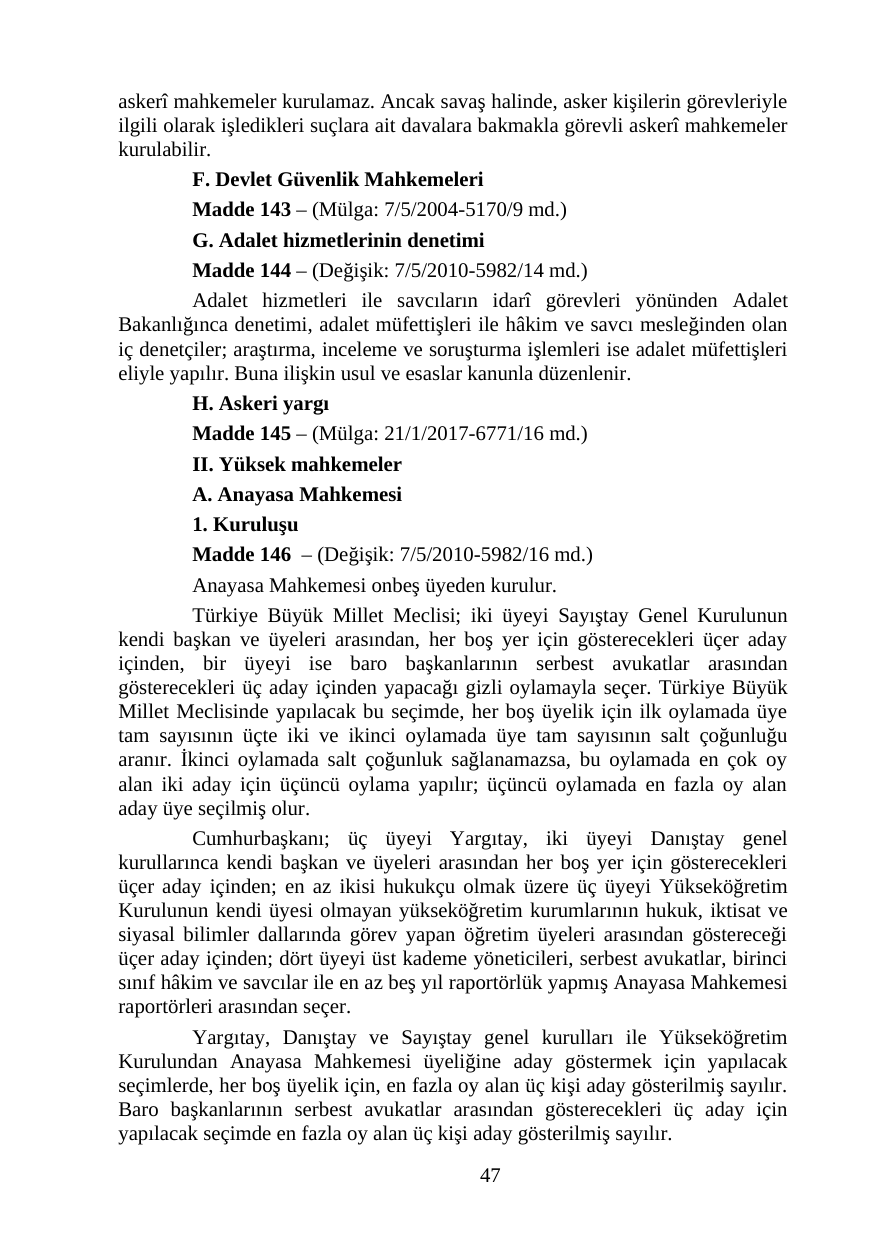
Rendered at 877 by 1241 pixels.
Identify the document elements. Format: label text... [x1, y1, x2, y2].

text Madde 145 – (Mülga: 21/1/2017-6771/16 md.) [118, 421, 788, 445]
subtitle II. Yüksek mahkemeler [118, 451, 788, 476]
text Madde 146 – (Değişik: 7/5/2010-5982/16 md.) [118, 542, 788, 566]
subtitle 1. Kuruluşu [118, 512, 788, 536]
text Madde 143 – (Mülga: 7/5/2004-5170/9 md.) [118, 197, 788, 221]
subtitle A. Anayasa Mahkemesi [118, 482, 788, 506]
text Türkiye Büyük Millet Meclisi; iki üyeyi Sayıştay Genel Kurulunun kendi başkan ve üyeleri arasından, her boş yer için gösterecekleri üçer aday içinden, bir üyeyi ise baro başkanlarının serbest avukatlar arasından gösterecekleri üç aday içinden yapacağı gizli oylamayla seçer. Türkiye Büyük Millet Meclisinde yapılacak bu seçimde, her boş üyelik için ilk oylamada üye tam sayısının üçte iki ve ikinci oylamada üye tam sayısının salt çoğunluğu aranır. İkinci oylamada salt çoğunluk sağlanamazsa, bu oylamada en çok oy alan iki aday için üçüncü oylama yapılır; üçüncü oylamada en fazla oy alan aday üye seçilmiş olur. [118, 603, 788, 819]
text Yargıtay, Danıştay ve Sayıştay genel kurulları ile Yükseköğretim Kurulundan Anayasa Mahkemesi üyeliğine aday göstermek için yapılacak seçimlerde, her boş üyelik için, en fazla oy alan üç kişi aday gösterilmiş sayılır. Baro başkanlarının serbest avukatlar arasından gösterecekleri üç aday için yapılacak seçimde en fazla oy alan üç kişi aday gösterilmiş sayılır. [118, 1024, 788, 1145]
subtitle H. Askeri yargı [118, 391, 788, 415]
text Adalet hizmetleri ile savcıların idarî görevleri yönünden Adalet Bakanlığınca denetimi, adalet müfettişleri ile hâkim ve savcı mesleğinden olan iç denetçiler; araştırma, inceleme ve soruşturma işlemleri ise adalet müfettişleri eliyle yapılır. Buna ilişkin usul ve esaslar kanunla düzenlenir. [118, 288, 788, 384]
text Anayasa Mahkemesi onbeş üyeden kurulur. [118, 573, 788, 597]
subtitle G. Adalet hizmetlerinin denetimi [118, 228, 788, 252]
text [118, 89, 788, 161]
text Madde 144 – (Değişik: 7/5/2010-5982/14 md.) [118, 258, 788, 282]
subtitle F. Devlet Güvenlik Mahkemeleri [118, 167, 788, 191]
text Cumhurbaşkanı; üç üyeyi Yargıtay, iki üyeyi Danıştay genel kurullarınca kendi başkan ve üyeleri arasından her boş yer için gösterecekleri üçer aday içinden; en az ikisi hukukçu olmak üzere üç üyeyi Yükseköğretim Kurulunun kendi üyesi olmayan yükseköğretim kurumlarının hukuk, iktisat ve siyasal bilimler dallarında görev yapan öğretim üyeleri arasından göstereceği üçer aday içinden; dört üyeyi üst kademe yöneticileri, serbest avukatlar, birinci sınıf hâkim ve savcılar ile en az beş yıl raportörlük yapmış Anayasa Mahkemesi raportörleri arasından seçer. [118, 826, 788, 1018]
